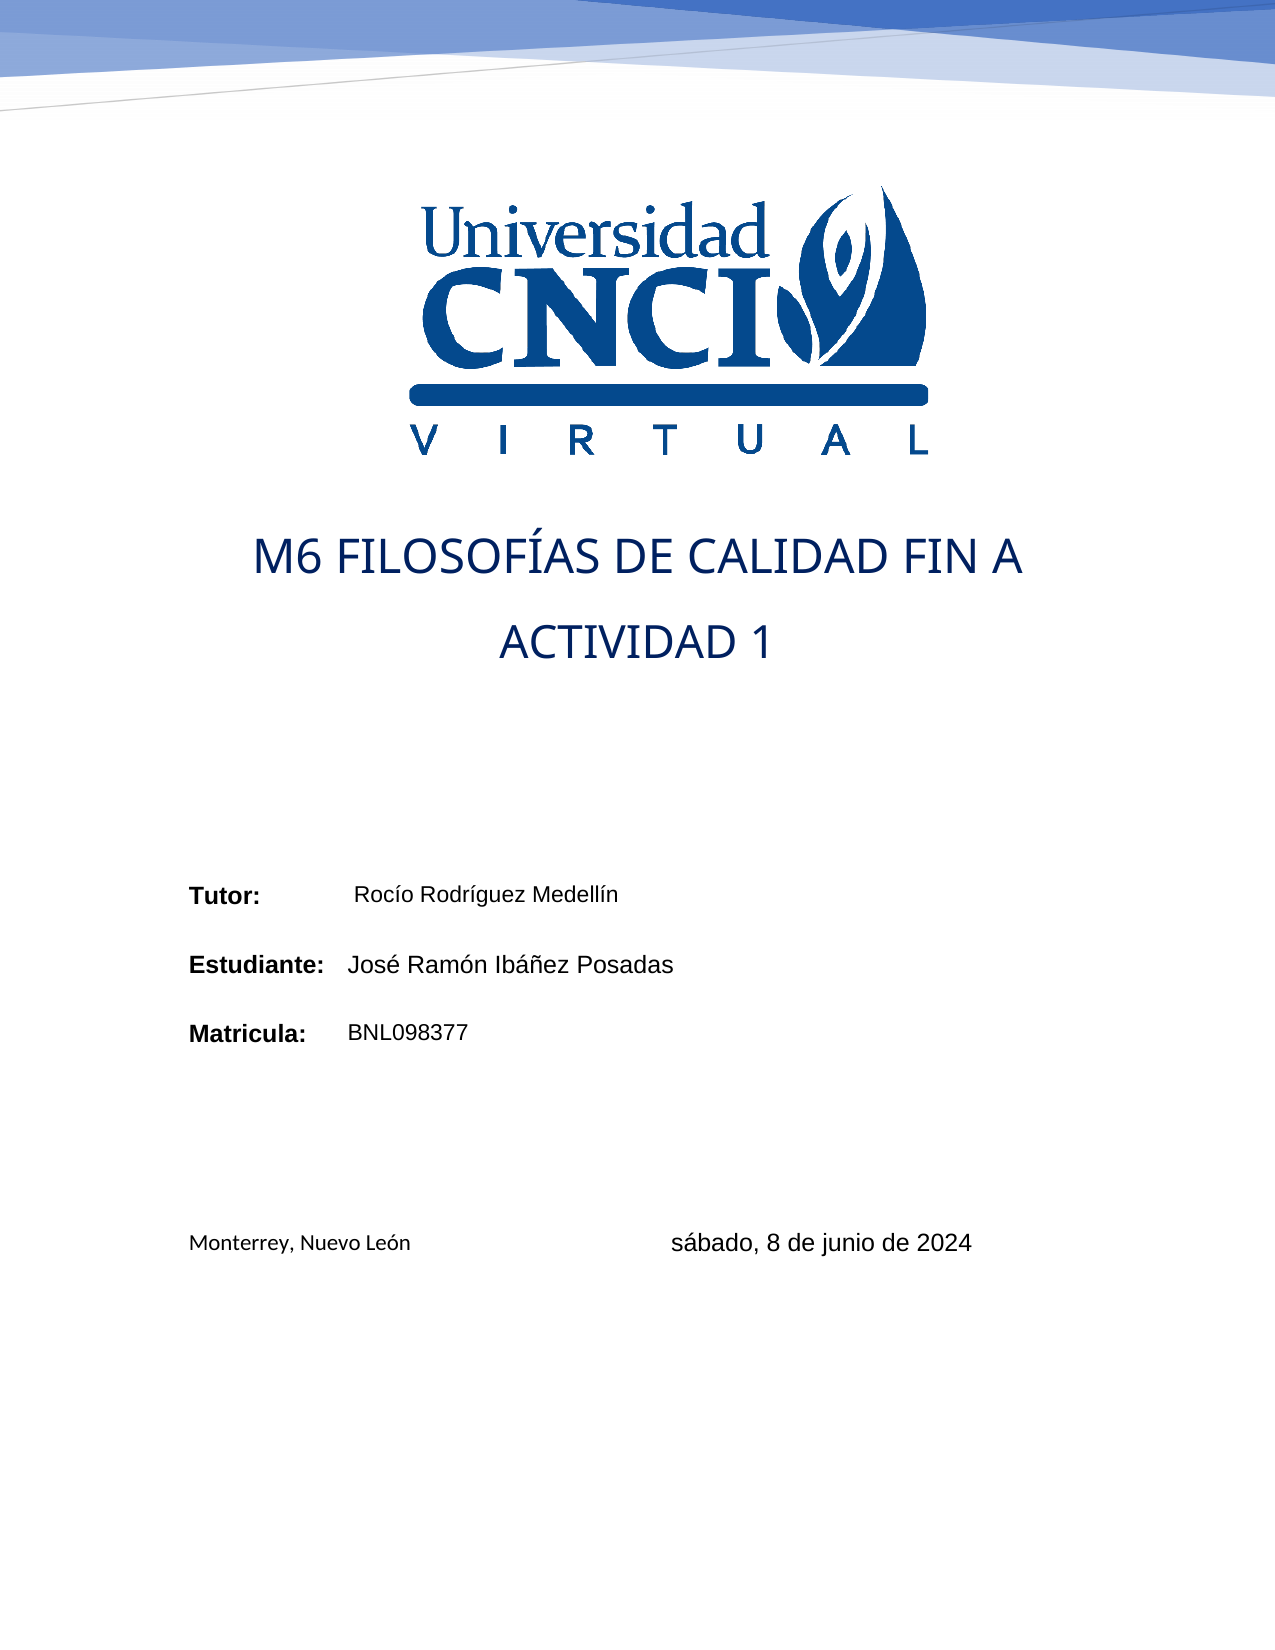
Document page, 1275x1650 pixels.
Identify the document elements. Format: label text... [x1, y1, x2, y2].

table_header Tutor: [177, 881, 336, 950]
picture [0, 0, 1275, 121]
text ACTIVIDAD 1 [177, 610, 1098, 672]
table_cell Estudiante: [177, 950, 336, 1018]
table_cell Matricula: [177, 1019, 336, 1087]
table_header Rocío Rodríguez Medellín [336, 881, 1098, 950]
table_cell BNL098377 [336, 1019, 1098, 1087]
table_header [177, 1228, 659, 1365]
table_header [660, 1228, 1142, 1365]
table_cell José Ramón Ibáñez Posadas [336, 950, 1098, 1018]
text M6 FILOSOFÍAS DE CALIDAD FIN A [177, 523, 1098, 588]
picture [409, 181, 929, 461]
